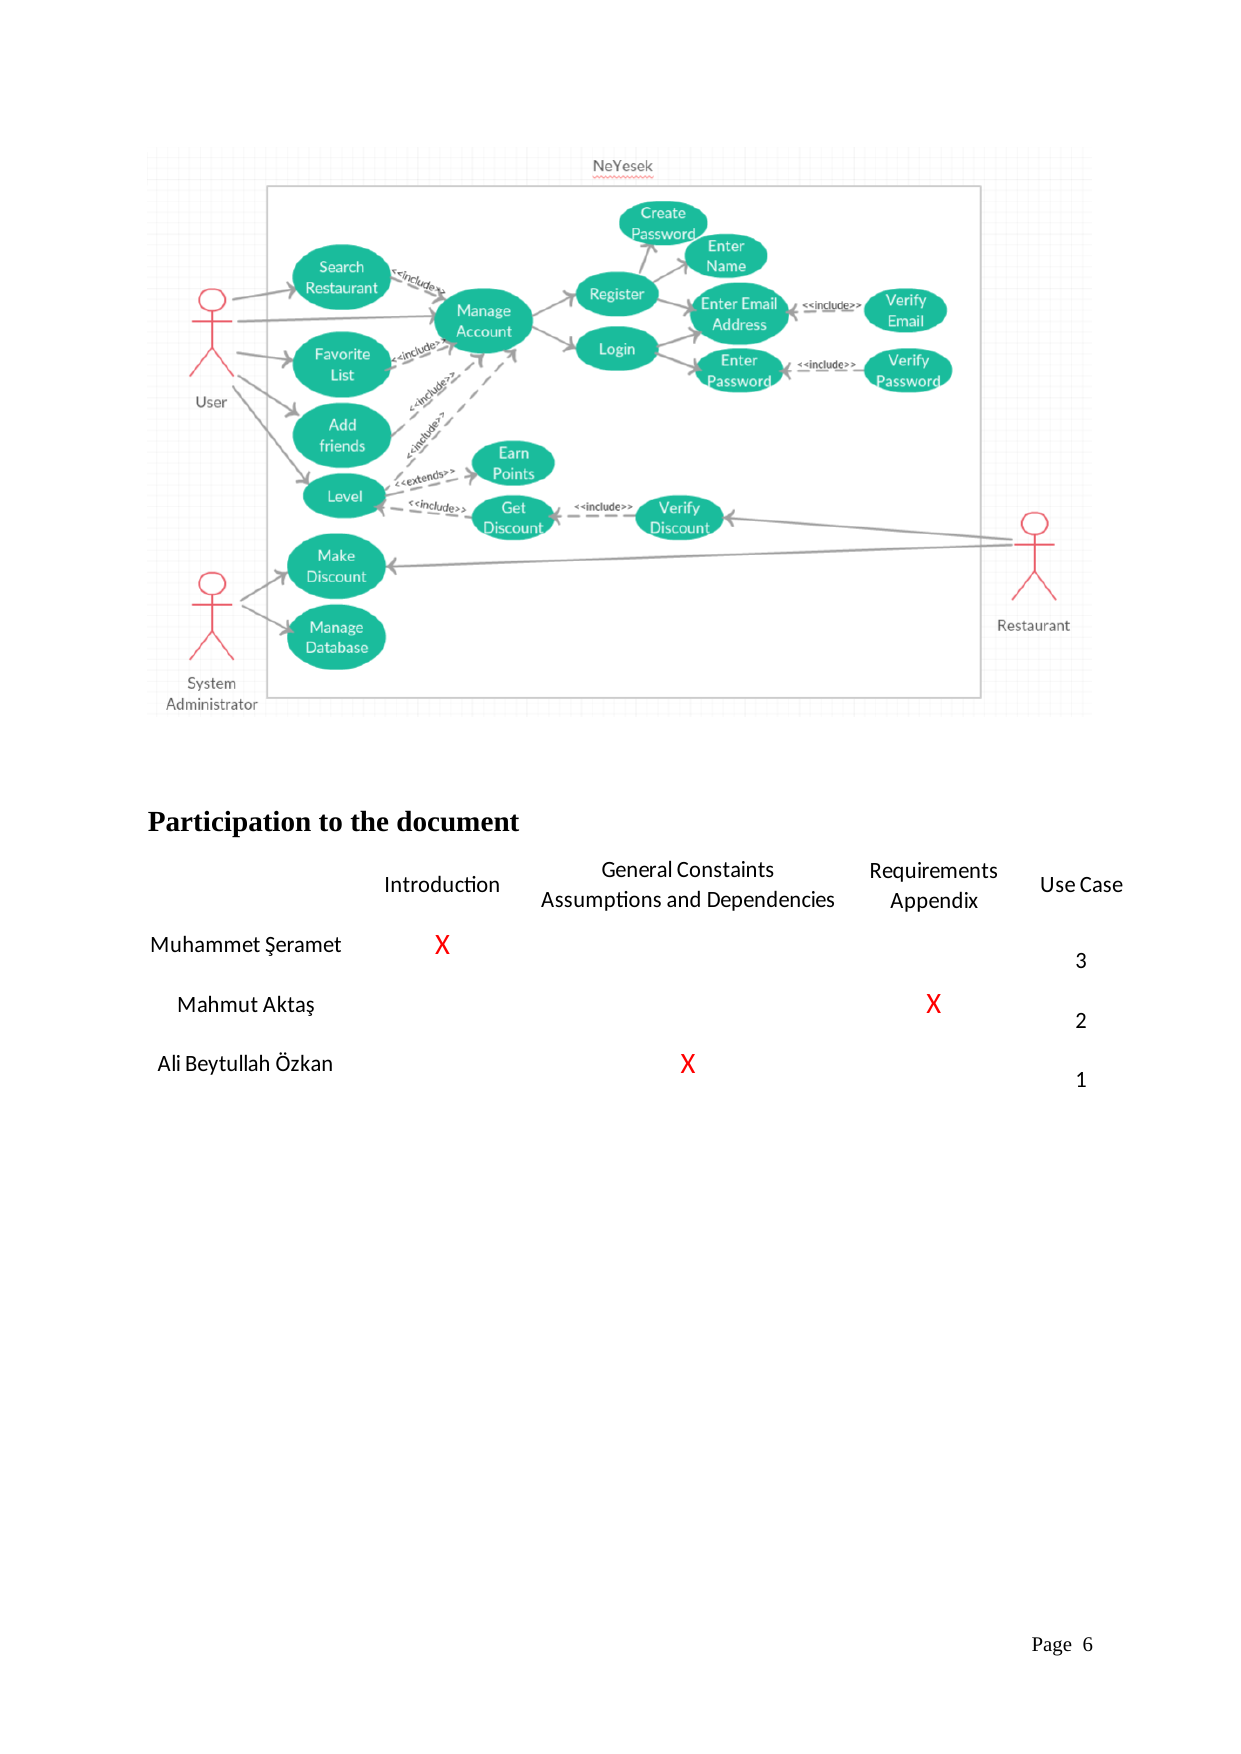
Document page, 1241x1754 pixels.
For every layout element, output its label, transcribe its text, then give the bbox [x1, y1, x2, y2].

picture [147, 147, 1092, 717]
text Participation to the document [148, 804, 1093, 838]
